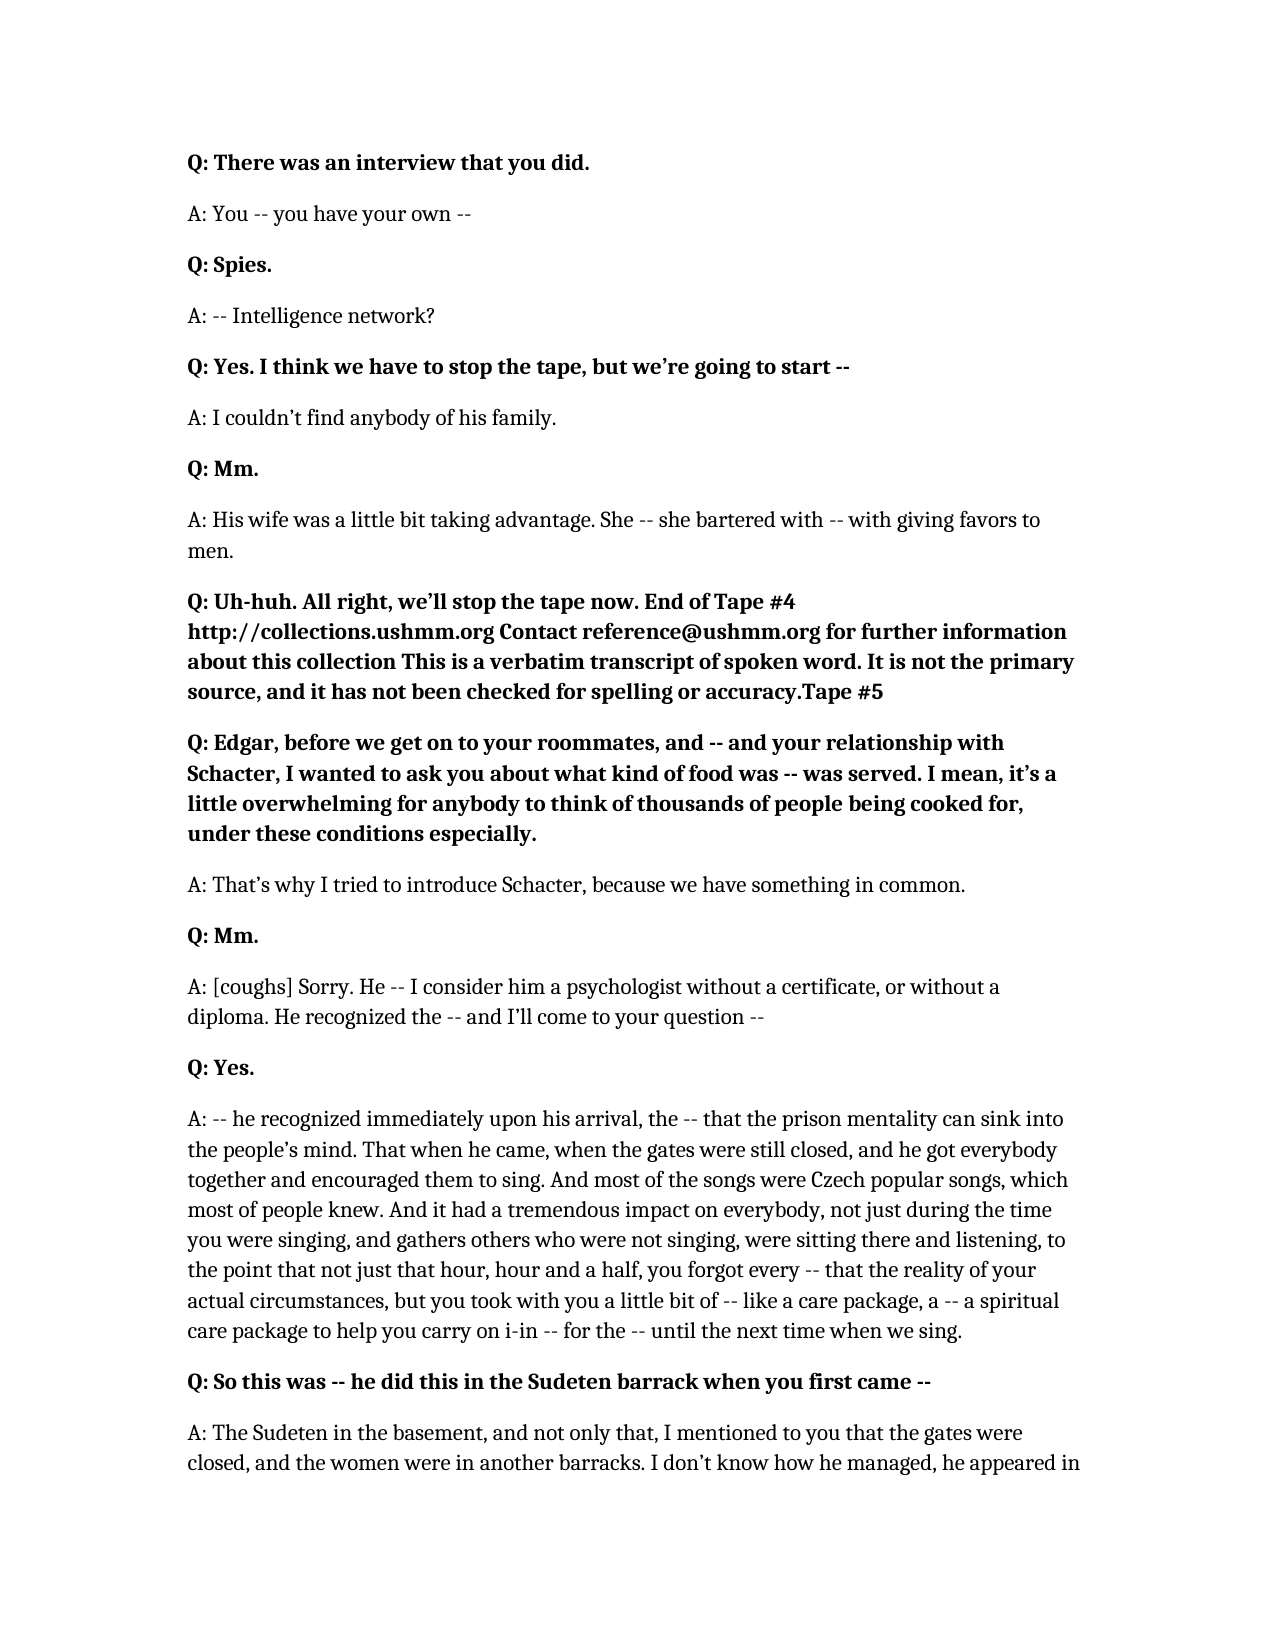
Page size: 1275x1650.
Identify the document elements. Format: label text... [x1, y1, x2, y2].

text Q: Yes. I think we have to stop the tape, but we’re going to start -- [187, 354, 1087, 381]
text Q: Mm. [187, 923, 1087, 949]
text A: -- he recognized immediately upon his arrival, the -- that the prison mentality can sink into the people’s mind. That when he came, when the gates were still closed, and he got everybody together and encouraged them to sing. And most of the songs were Czech popular songs, which most of people knew. And it had a tremendous impact on everybody, not just during the time you were singing, and gathers others who were not singing, were sitting there and listening, to the point that not just that hour, hour and a half, you forgot every -- that the reality of your actual circumstances, but you took with you a little bit of -- like a care package, a -- a spiritual care package to help you carry on i-in -- for the -- until the next time when we sing. [187, 1106, 1087, 1344]
text Q: Mm. [187, 456, 1087, 483]
text Q: Yes. [187, 1055, 1087, 1082]
text A: You -- you have your own -- [187, 201, 1087, 227]
text Q: So this was -- he did this in the Sudeten barrack when you first came -- [187, 1369, 1087, 1395]
text Q: Uh-huh. All right, we’ll stop the tape now. End of Tape #4 http://collections.ushmm.org Contact reference@ushmm.org for further information about this collection This is a verbatim transcript of spoken word. It is not the primary source, and it has not been checked for spelling or accuracy.Tape #5 [187, 588, 1087, 706]
text A: I couldn’t find anybody of his family. [187, 405, 1087, 432]
text Q: Spies. [187, 252, 1087, 278]
text A: That’s why I tried to introduce Schacter, because we have something in common. [187, 872, 1087, 898]
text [187, 1420, 1087, 1476]
text Q: There was an interview that you did. [187, 150, 1087, 176]
text A: [coughs] Sorry. He -- I consider him a psychologist without a certificate, or without a diploma. He recognized the -- and I’ll come to your question -- [187, 974, 1087, 1031]
text Q: Edgar, before we get on to your roommates, and -- and your relationship with Schacter, I wanted to ask you about what kind of food was -- was served. I mean, it’s a little overwhelming for anybody to think of thousands of people being cooked for, under these conditions especially. [187, 730, 1087, 847]
text A: His wife was a little bit taking advantage. She -- she bartered with -- with giving favors to men. [187, 507, 1087, 564]
text A: -- Intelligence network? [187, 303, 1087, 329]
